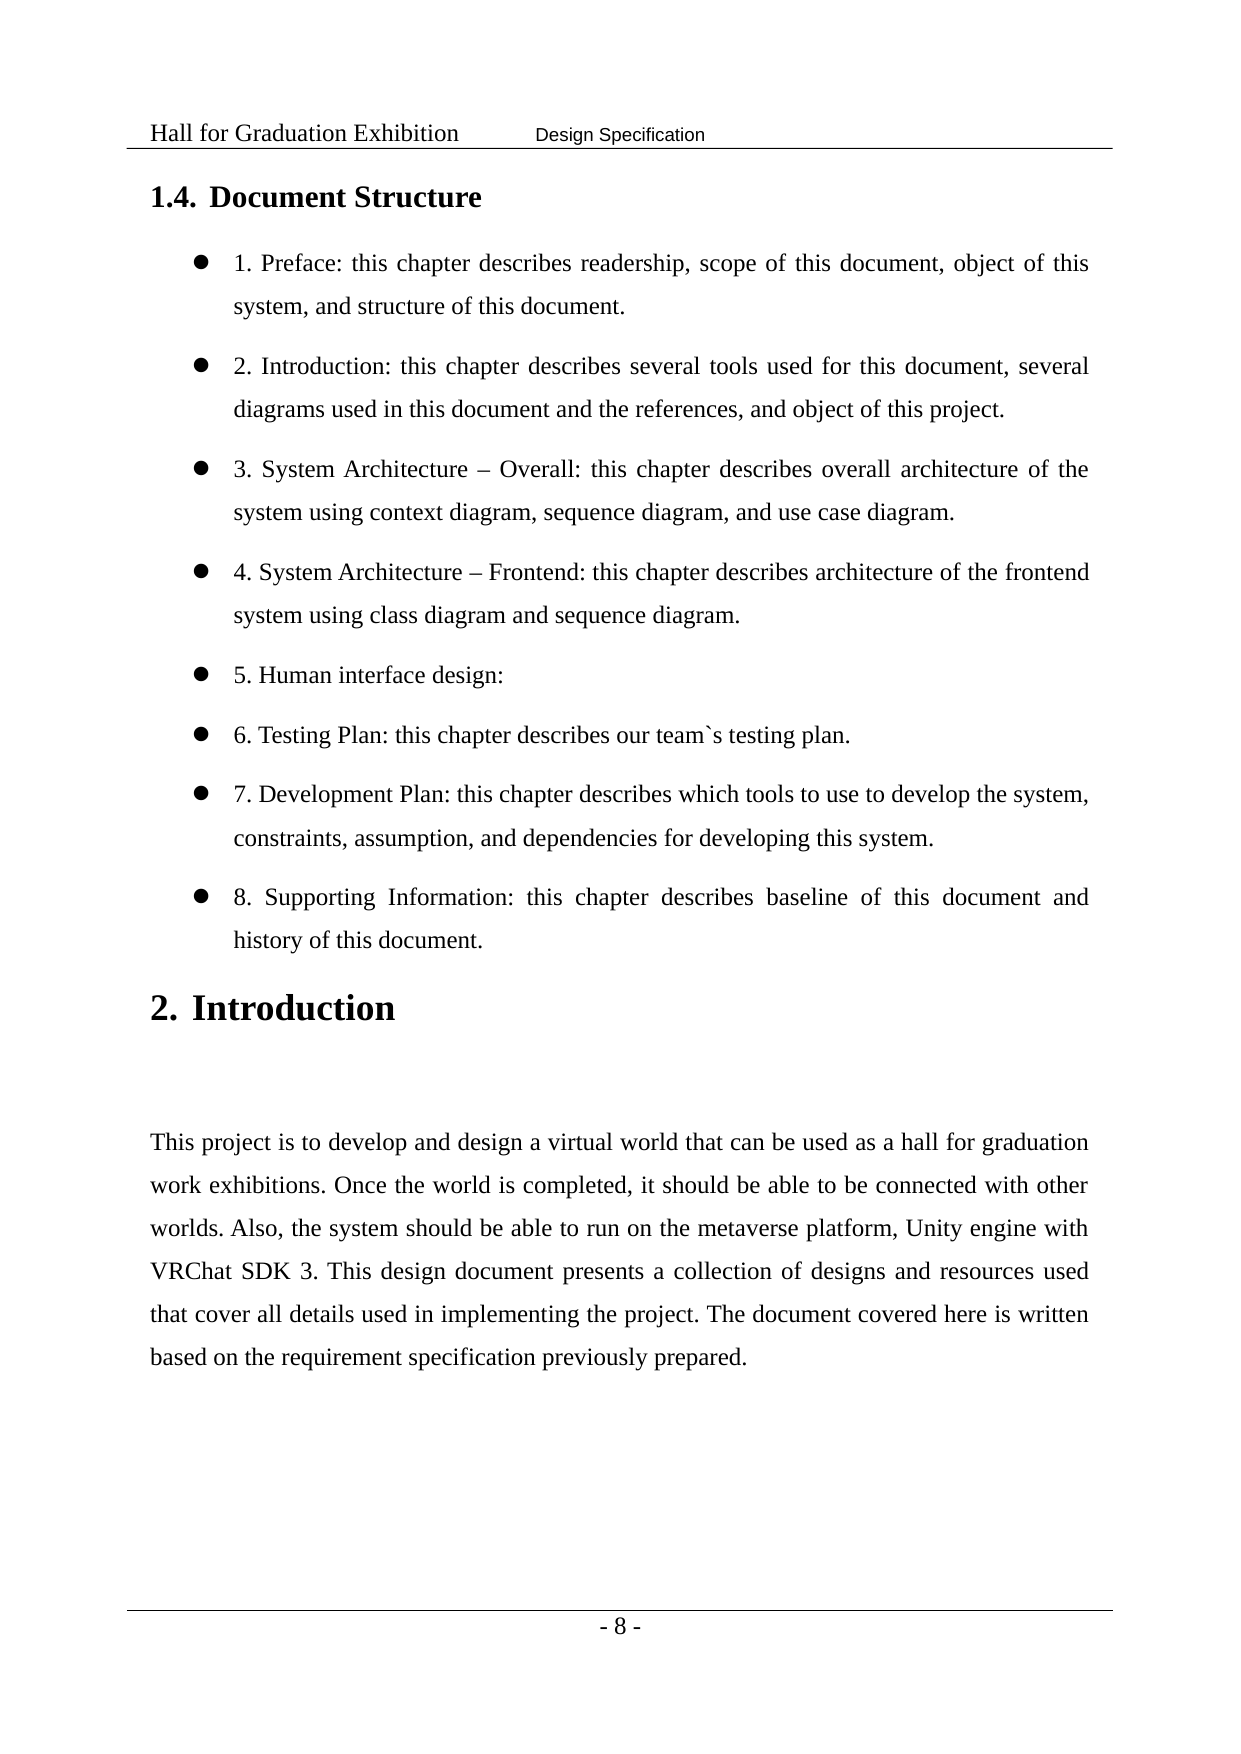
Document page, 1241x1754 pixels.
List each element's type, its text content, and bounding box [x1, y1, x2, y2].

subtitle Document Structure [150, 178, 1090, 214]
list 1. Preface: this chapter describes readership, scope of this document, object of this system, and structure of this document. [192, 248, 1090, 320]
list 4. System Architecture – Frontend: this chapter describes architecture of the frontend system using class diagram and sequence diagram. [192, 557, 1090, 629]
subtitle Introduction [150, 985, 1090, 1028]
list 7. Development Plan: this chapter describes which tools to use to develop the system, constraints, assumption, and dependencies for developing this system. [192, 779, 1090, 851]
list 3. System Architecture – Overall: this chapter describes overall architecture of the system using context diagram, sequence diagram, and use case diagram. [192, 454, 1090, 526]
list 8. Supporting Information: this chapter describes baseline of this document and history of this document. [192, 882, 1090, 954]
text This project is to develop and design a virtual world that can be used as a hall for graduation work exhibitions. Once the world is completed, it should be able to be connected with other worlds. Also, the system should be able to run on the metaverse platform, Unity engine with VRChat SDK 3. This design document presents a collection of designs and resources used that cover all details used in implementing the project. The document covered here is written based on the requirement specification previously prepared. [150, 1127, 1090, 1371]
list 6. Testing Plan: this chapter describes our team`s testing plan. [192, 720, 1090, 748]
list 2. Introduction: this chapter describes several tools used for this document, several diagrams used in this document and the references, and object of this project. [192, 351, 1090, 423]
list 5. Human interface design: [192, 660, 1090, 689]
